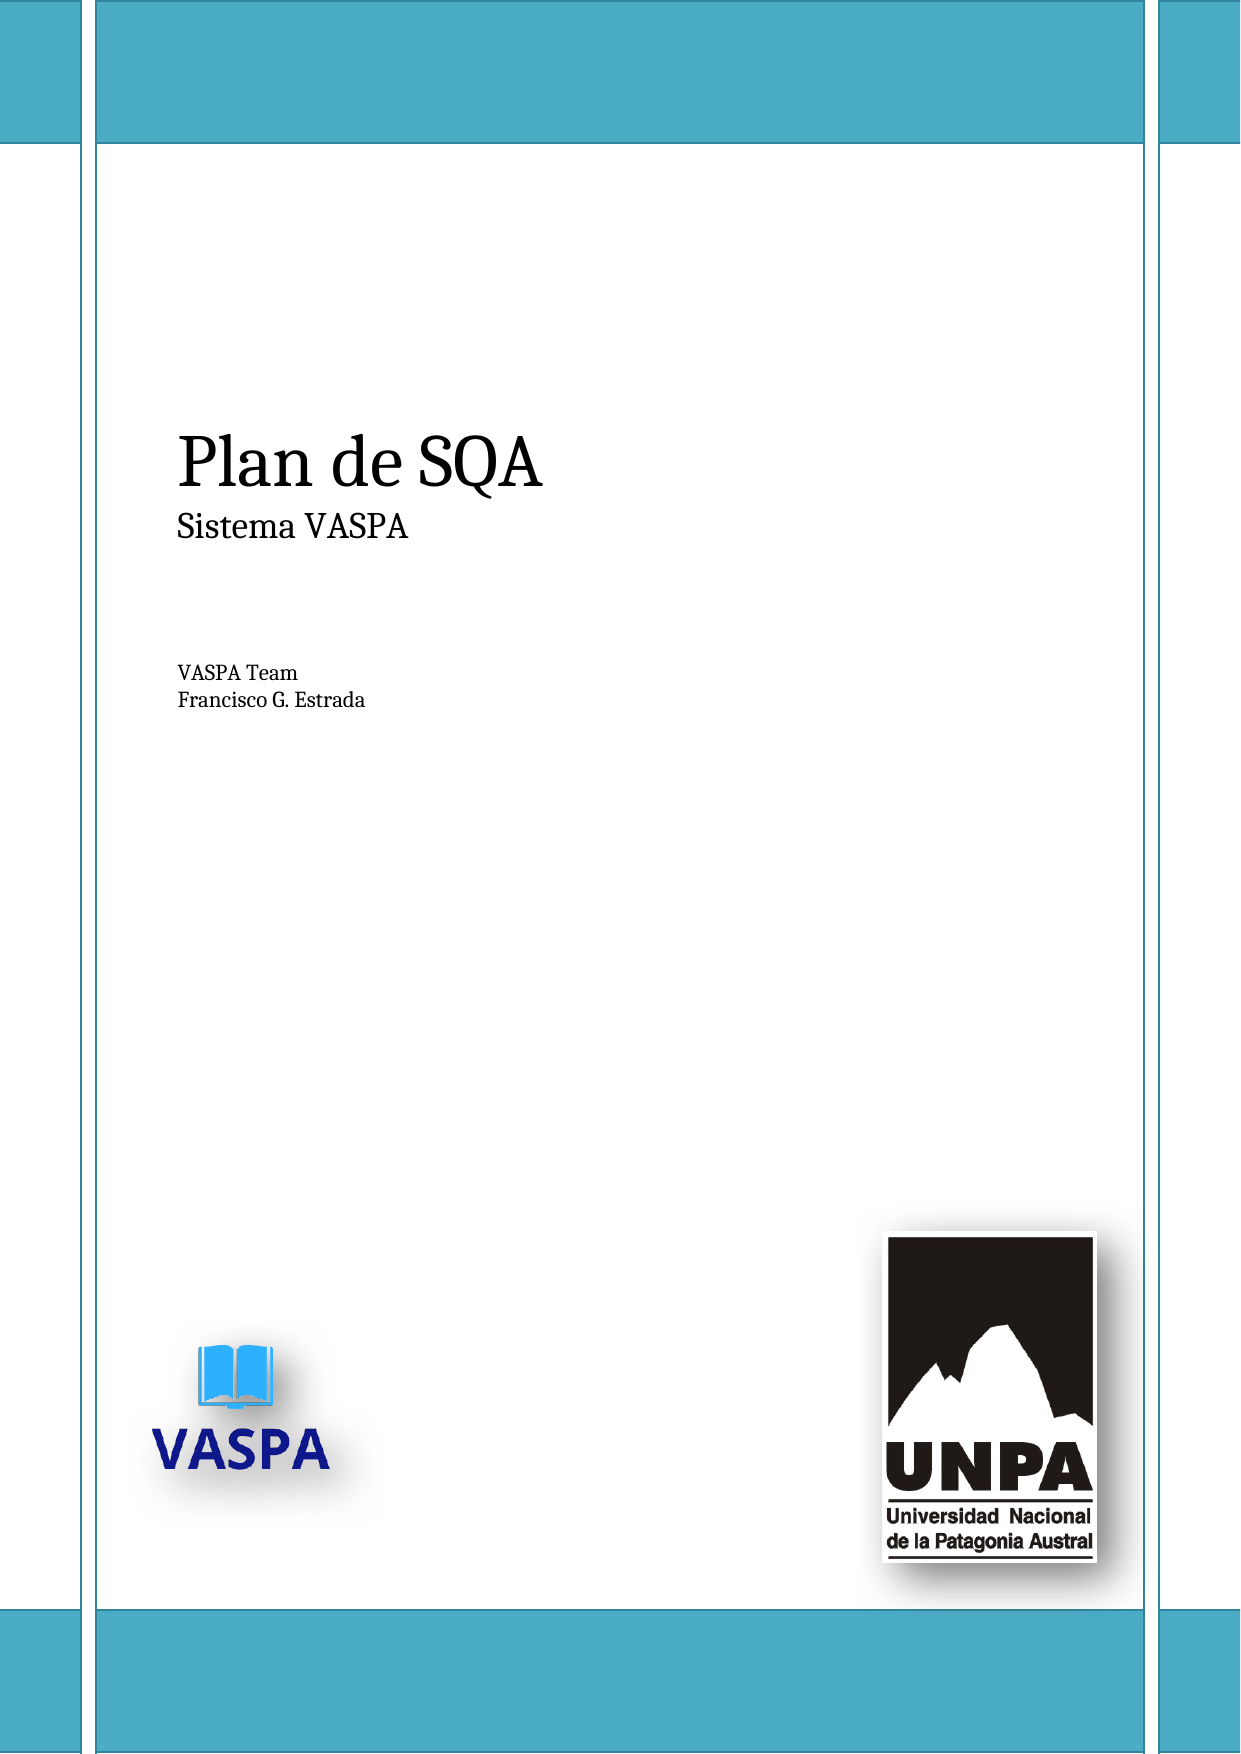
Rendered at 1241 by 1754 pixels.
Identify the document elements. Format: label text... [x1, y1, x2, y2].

text Francisco G. Estrada [177, 686, 1063, 713]
picture [882, 1231, 1097, 1563]
text Plan de SQA [177, 419, 1063, 505]
text Sistema VASPA [177, 505, 1063, 548]
text VASPA Team [177, 660, 1063, 686]
picture [141, 1307, 339, 1505]
